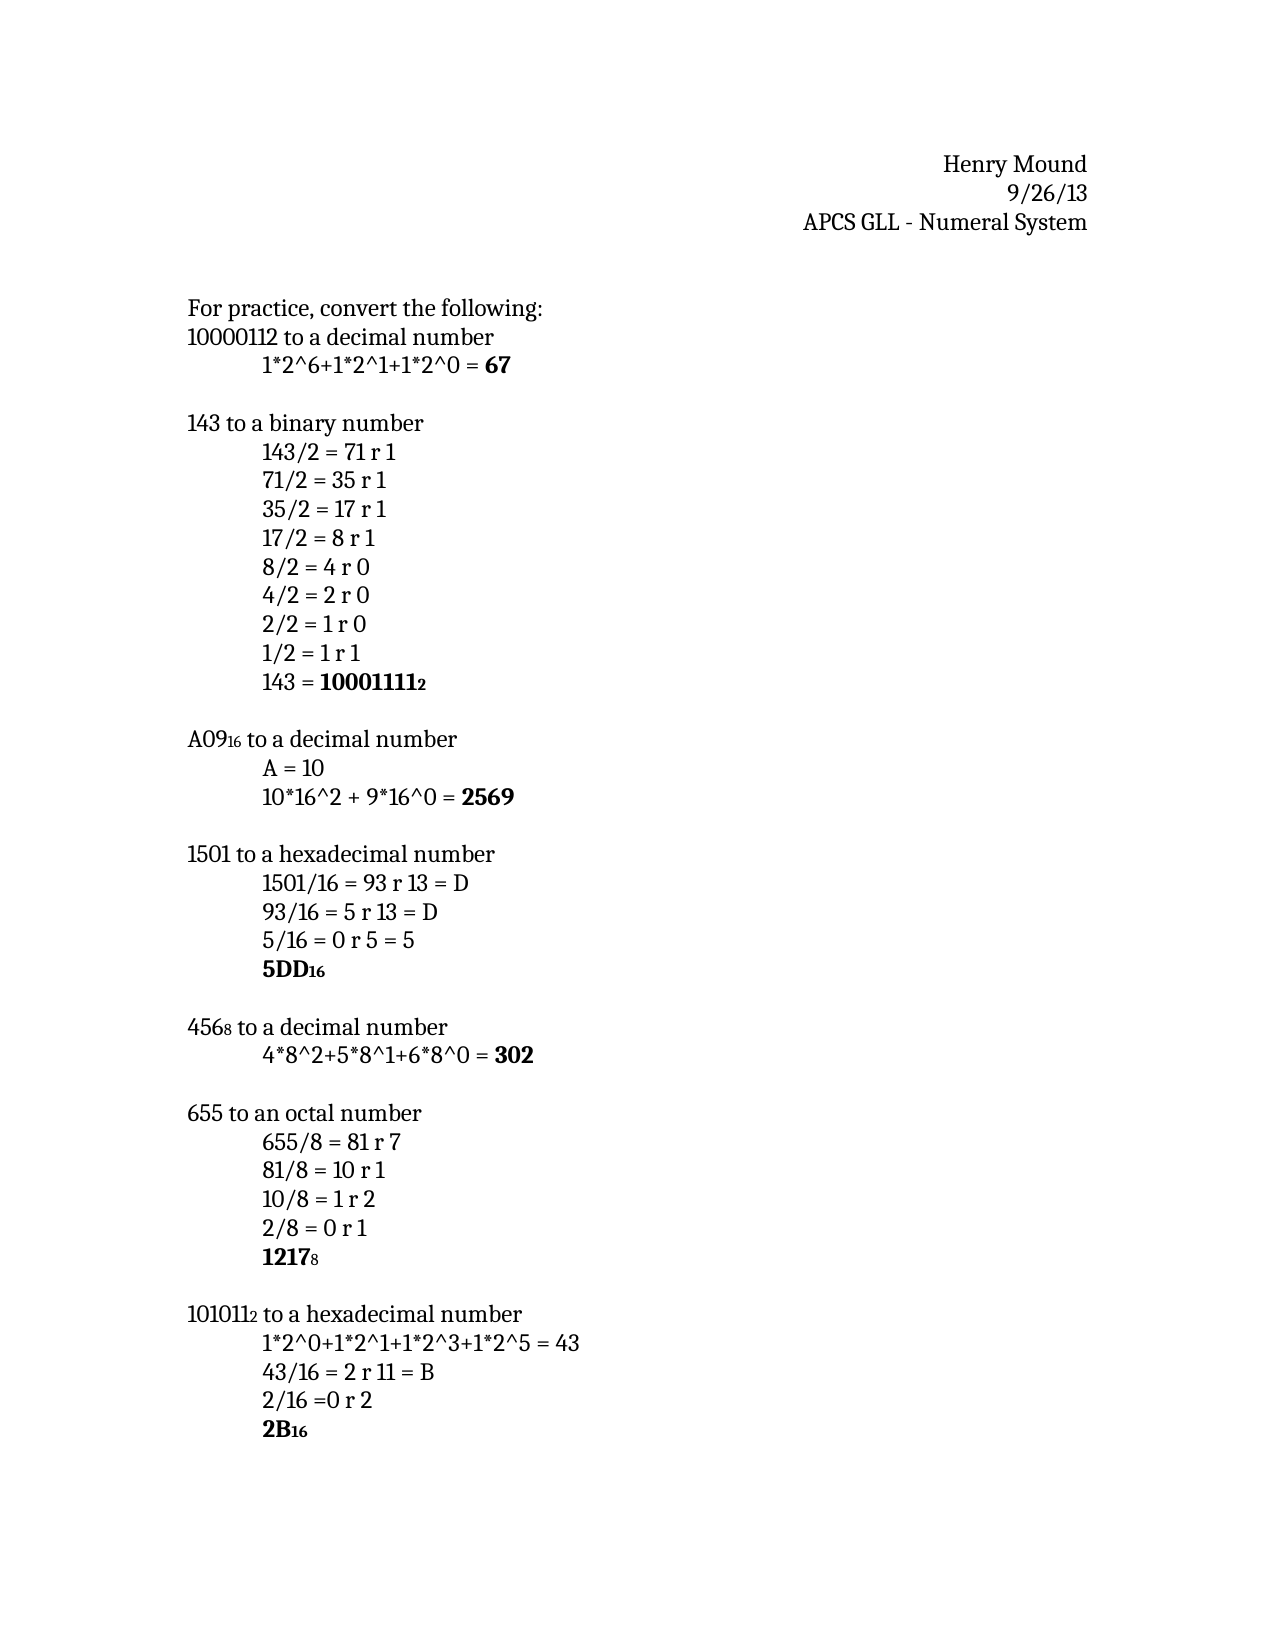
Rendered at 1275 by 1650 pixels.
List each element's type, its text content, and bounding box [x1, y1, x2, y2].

text 1501/16 = 93 r 13 = D [187, 869, 1087, 897]
text 1010112 to a hexadecimal number [187, 1300, 1087, 1329]
text 2/8 = 0 r 1 [187, 1214, 1087, 1242]
text 2/2 = 1 r 0 [187, 610, 1087, 639]
text 4568 to a decimal number [187, 1012, 1087, 1041]
text A = 10 [187, 754, 1087, 782]
text 655/8 = 81 r 7 [187, 1127, 1087, 1156]
text 9/26/13 [187, 179, 1087, 207]
text 17/2 = 8 r 1 [187, 524, 1087, 552]
text 93/16 = 5 r 13 = D [187, 897, 1087, 926]
text 4/2 = 2 r 0 [187, 581, 1087, 610]
text 143 = 100011112 [187, 667, 1087, 696]
text 43/16 = 2 r 11 = B [187, 1357, 1087, 1386]
text 2/16 =0 r 2 [187, 1386, 1087, 1415]
text 1*2^0+1*2^1+1*2^3+1*2^5 = 43 [187, 1329, 1087, 1357]
text APCS GLL - Numeral System [187, 207, 1087, 236]
text 12178 [187, 1242, 1087, 1271]
text 2B16 [187, 1415, 1087, 1444]
text 143/2 = 71 r 1 [187, 437, 1087, 466]
text 655 to an octal number [187, 1099, 1087, 1127]
text 35/2 = 17 r 1 [187, 495, 1087, 524]
text Henry Mound [187, 150, 1087, 179]
text 1*2^6+1*2^1+1*2^0 = 67 [187, 351, 1087, 380]
text 10*16^2 + 9*16^0 = 2569 [187, 782, 1087, 811]
text A0916 to a decimal number [187, 725, 1087, 754]
text 10000112 to a decimal number [187, 322, 1087, 351]
text 1501 to a hexadecimal number [187, 840, 1087, 869]
text 5/16 = 0 r 5 = 5 [187, 926, 1087, 955]
text 8/2 = 4 r 0 [187, 552, 1087, 581]
text 10/8 = 1 r 2 [187, 1185, 1087, 1214]
text 71/2 = 35 r 1 [187, 466, 1087, 495]
text 81/8 = 10 r 1 [187, 1156, 1087, 1185]
text 143 to a binary number [187, 409, 1087, 437]
text 5DD16 [187, 955, 1087, 984]
text 4*8^2+5*8^1+6*8^0 = 302 [187, 1041, 1087, 1070]
text 1/2 = 1 r 1 [187, 639, 1087, 667]
text For practice, convert the following: [187, 294, 1087, 322]
